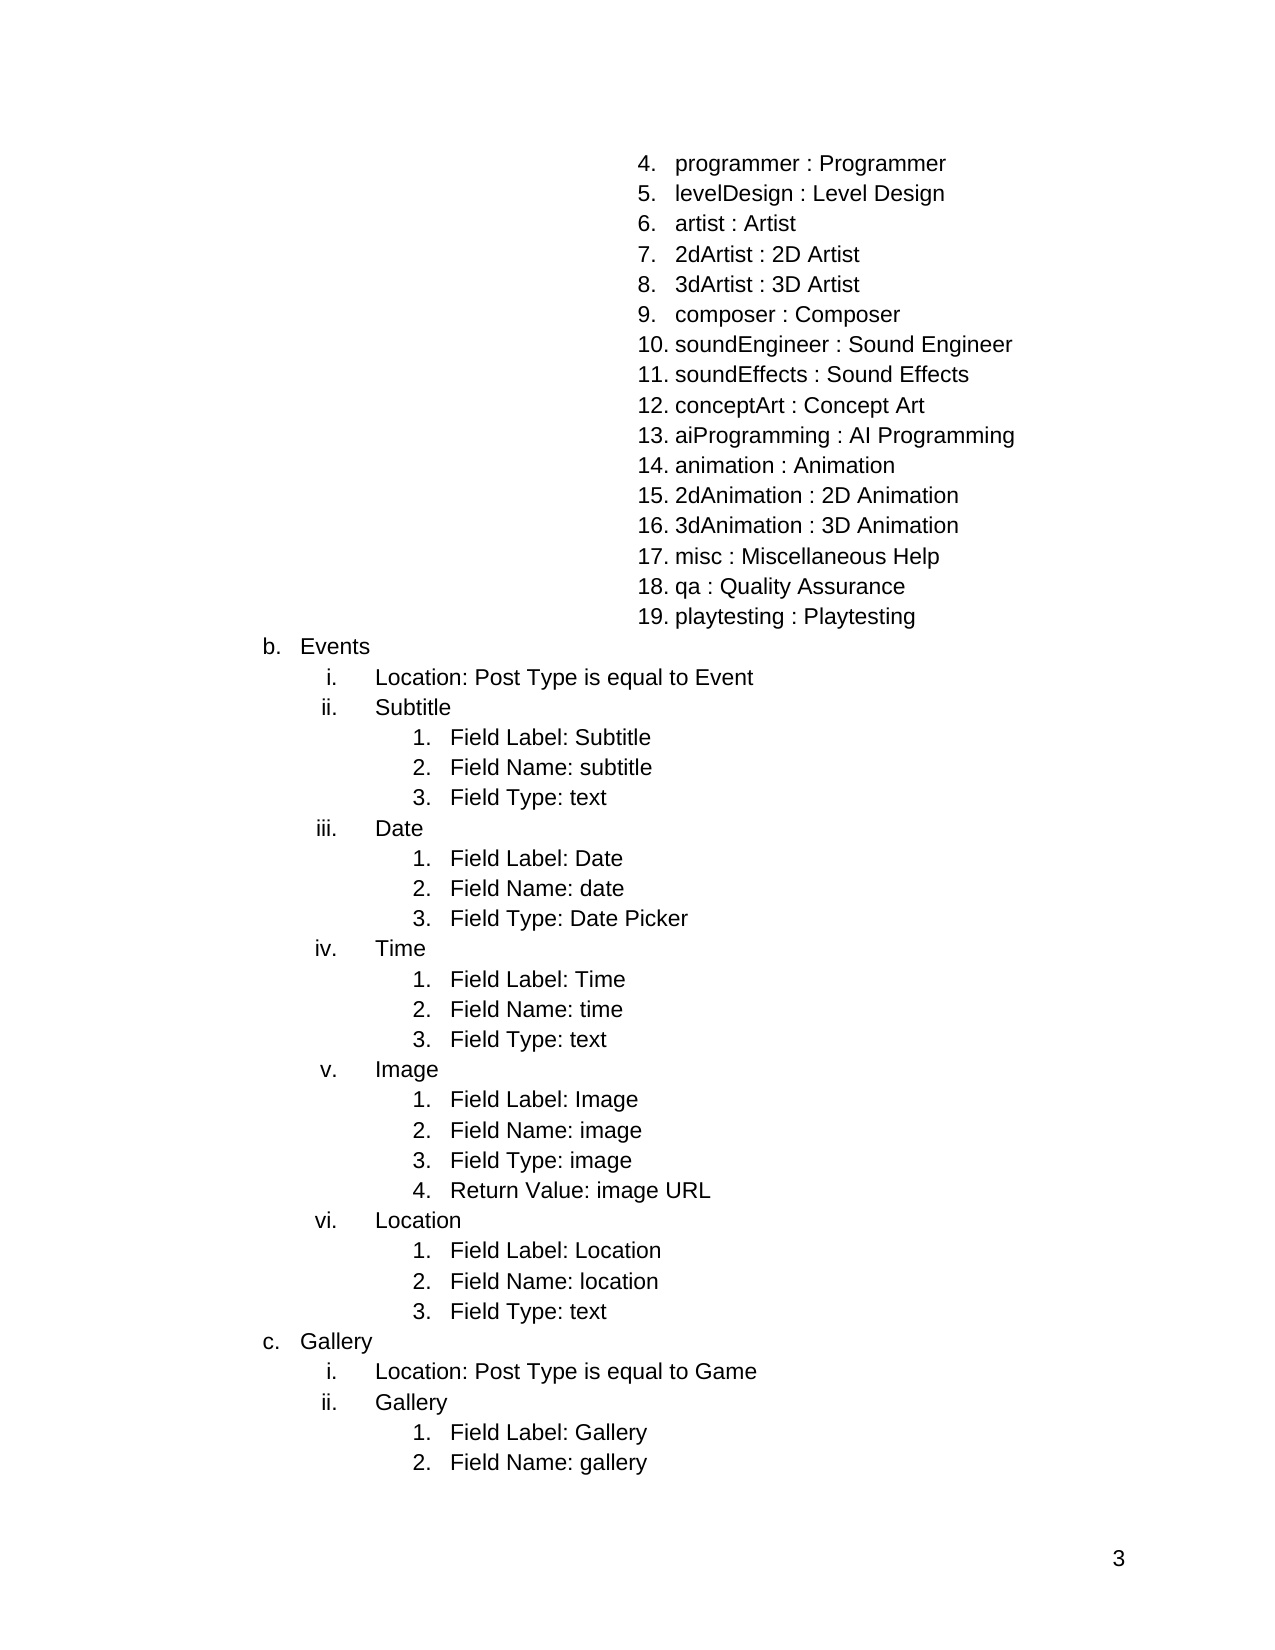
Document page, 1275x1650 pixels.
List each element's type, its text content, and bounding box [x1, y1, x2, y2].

list Events [262, 633, 1125, 660]
list Image [337, 1056, 1125, 1083]
list Field Type: text [412, 1026, 1125, 1052]
list programmer : Programmer [637, 150, 1125, 176]
list Field Name: date [412, 875, 1125, 901]
list Field Label: Location [412, 1237, 1125, 1264]
list Field Name: subtitle [412, 754, 1125, 781]
list Field Name: time [412, 996, 1125, 1022]
list Subtitle [337, 694, 1125, 720]
list aiProgramming : AI Programming [637, 422, 1125, 448]
list Gallery [262, 1328, 1125, 1354]
list 3dAnimation : 3D Animation [637, 512, 1125, 539]
list Field Type: text [412, 1298, 1125, 1324]
list Date [337, 814, 1125, 841]
list Field Type: text [412, 784, 1125, 811]
list misc : Miscellaneous Help [637, 543, 1125, 569]
list 3dArtist : 3D Artist [637, 271, 1125, 297]
list Field Name: gallery [412, 1449, 1125, 1475]
list composer : Composer [637, 301, 1125, 327]
list artist : Artist [637, 210, 1125, 237]
list Time [337, 935, 1125, 962]
list Field Label: Subtitle [412, 724, 1125, 750]
list Field Label: Image [412, 1086, 1125, 1113]
list Field Label: Date [412, 845, 1125, 871]
list Field Type: image [412, 1147, 1125, 1173]
list Return Value: image URL [412, 1177, 1125, 1203]
list Field Type: Date Picker [412, 905, 1125, 932]
list playtesting : Playtesting [637, 603, 1125, 629]
list 2dAnimation : 2D Animation [637, 482, 1125, 509]
list Gallery [337, 1388, 1125, 1415]
list soundEngineer : Sound Engineer [637, 331, 1125, 358]
list soundEffects : Sound Effects [637, 361, 1125, 388]
list Location: Post Type is equal to Game [337, 1358, 1125, 1385]
list Location [337, 1207, 1125, 1234]
list Field Label: Gallery [412, 1419, 1125, 1445]
list Field Name: image [412, 1117, 1125, 1143]
list levelDesign : Level Design [637, 180, 1125, 207]
list Location: Post Type is equal to Event [337, 663, 1125, 690]
list conceptArt : Concept Art [637, 392, 1125, 418]
list animation : Animation [637, 452, 1125, 478]
list qa : Quality Assurance [637, 573, 1125, 599]
list 2dArtist : 2D Artist [637, 241, 1125, 267]
list Field Label: Time [412, 966, 1125, 992]
list Field Name: location [412, 1268, 1125, 1294]
